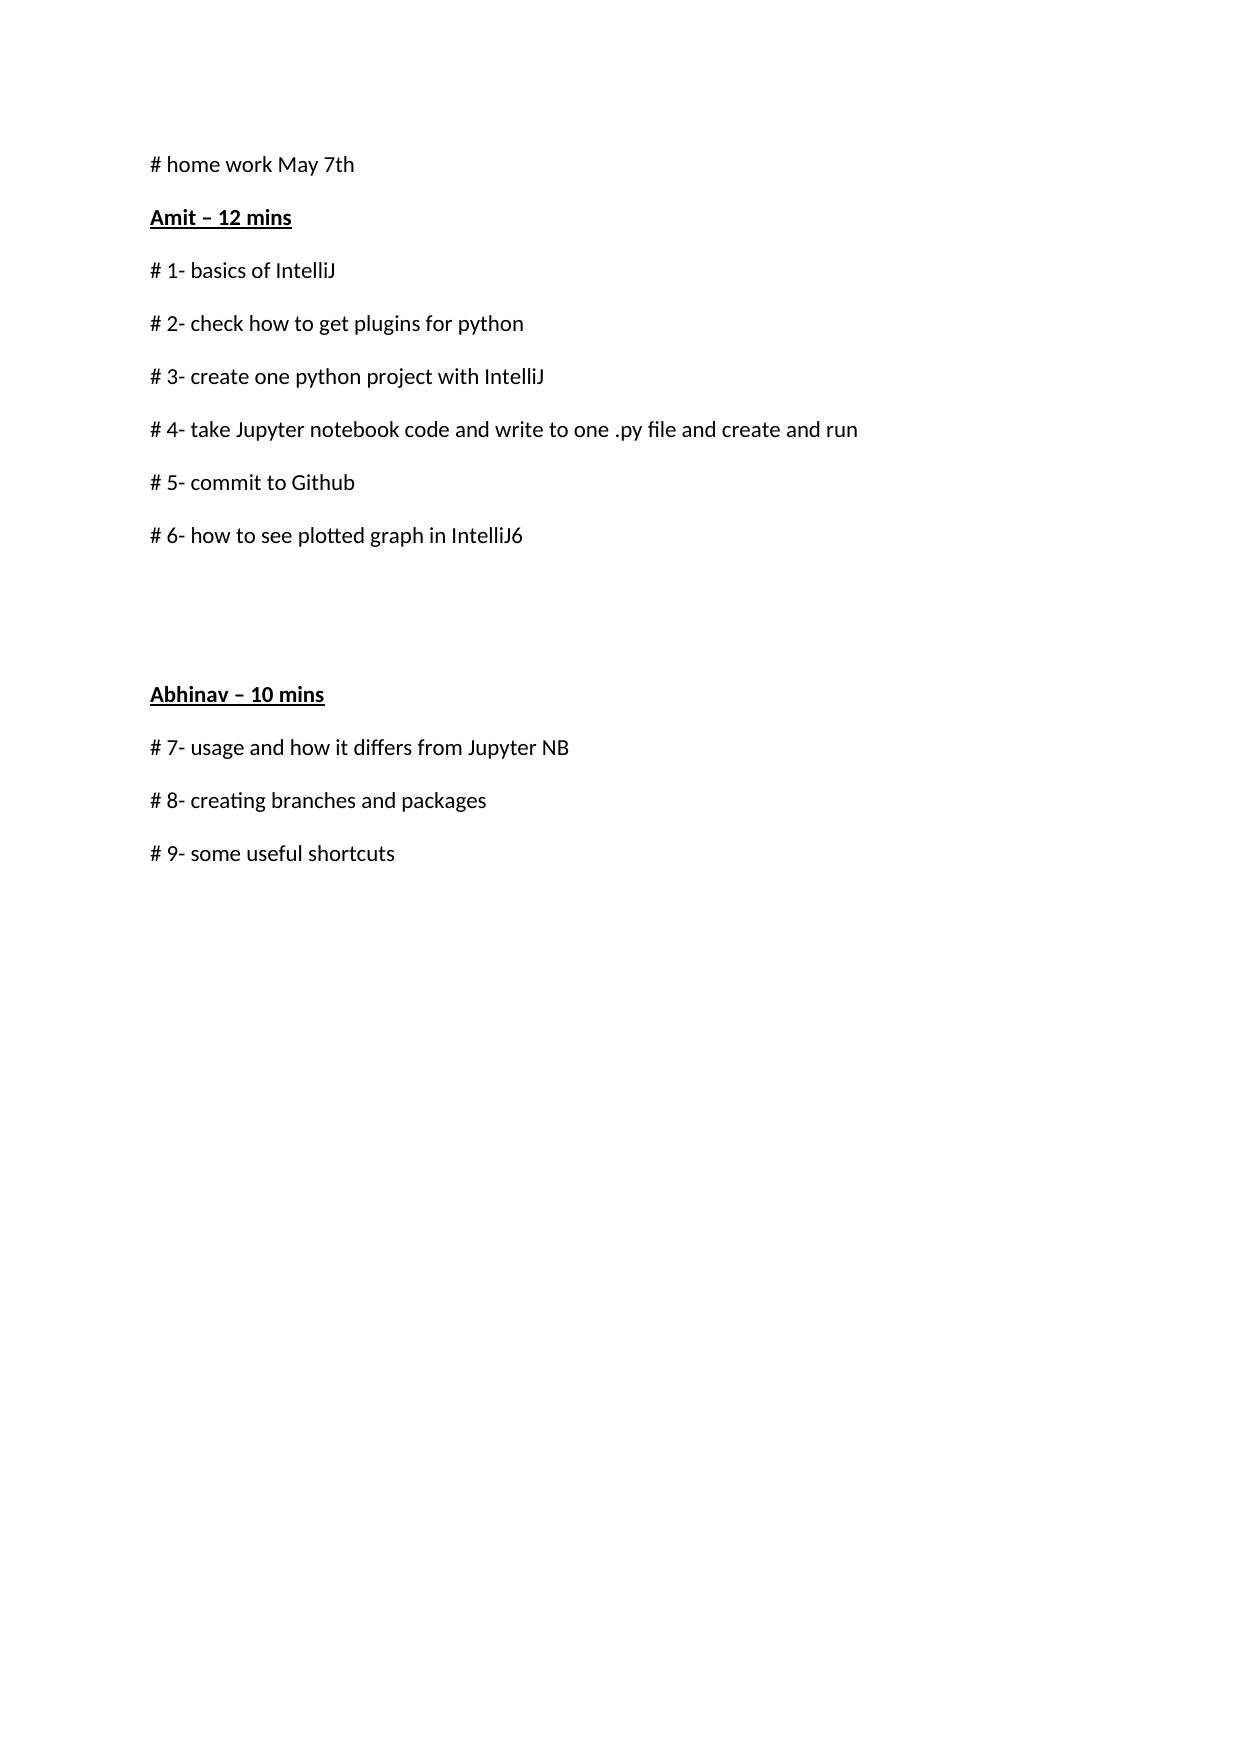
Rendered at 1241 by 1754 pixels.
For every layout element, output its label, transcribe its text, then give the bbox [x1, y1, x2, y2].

text Abhinav – 10 mins [150, 680, 1090, 708]
text # 1- basics of IntelliJ [150, 256, 1090, 284]
text # 8- creating branches and packages [150, 786, 1090, 814]
text # home work May 7th [150, 150, 1090, 178]
text # 4- take Jupyter notebook code and write to one .py file and create and run [150, 415, 1090, 443]
text # 7- usage and how it differs from Jupyter NB [150, 733, 1090, 761]
text # 2- check how to get plugins for python [150, 309, 1090, 337]
text # 5- commit to Github [150, 468, 1090, 496]
text # 6- how to see plotted graph in IntelliJ6 [150, 521, 1090, 549]
text Amit – 12 mins [150, 203, 1090, 231]
text # 9- some useful shortcuts [150, 839, 1090, 867]
text # 3- create one python project with IntelliJ [150, 362, 1090, 390]
